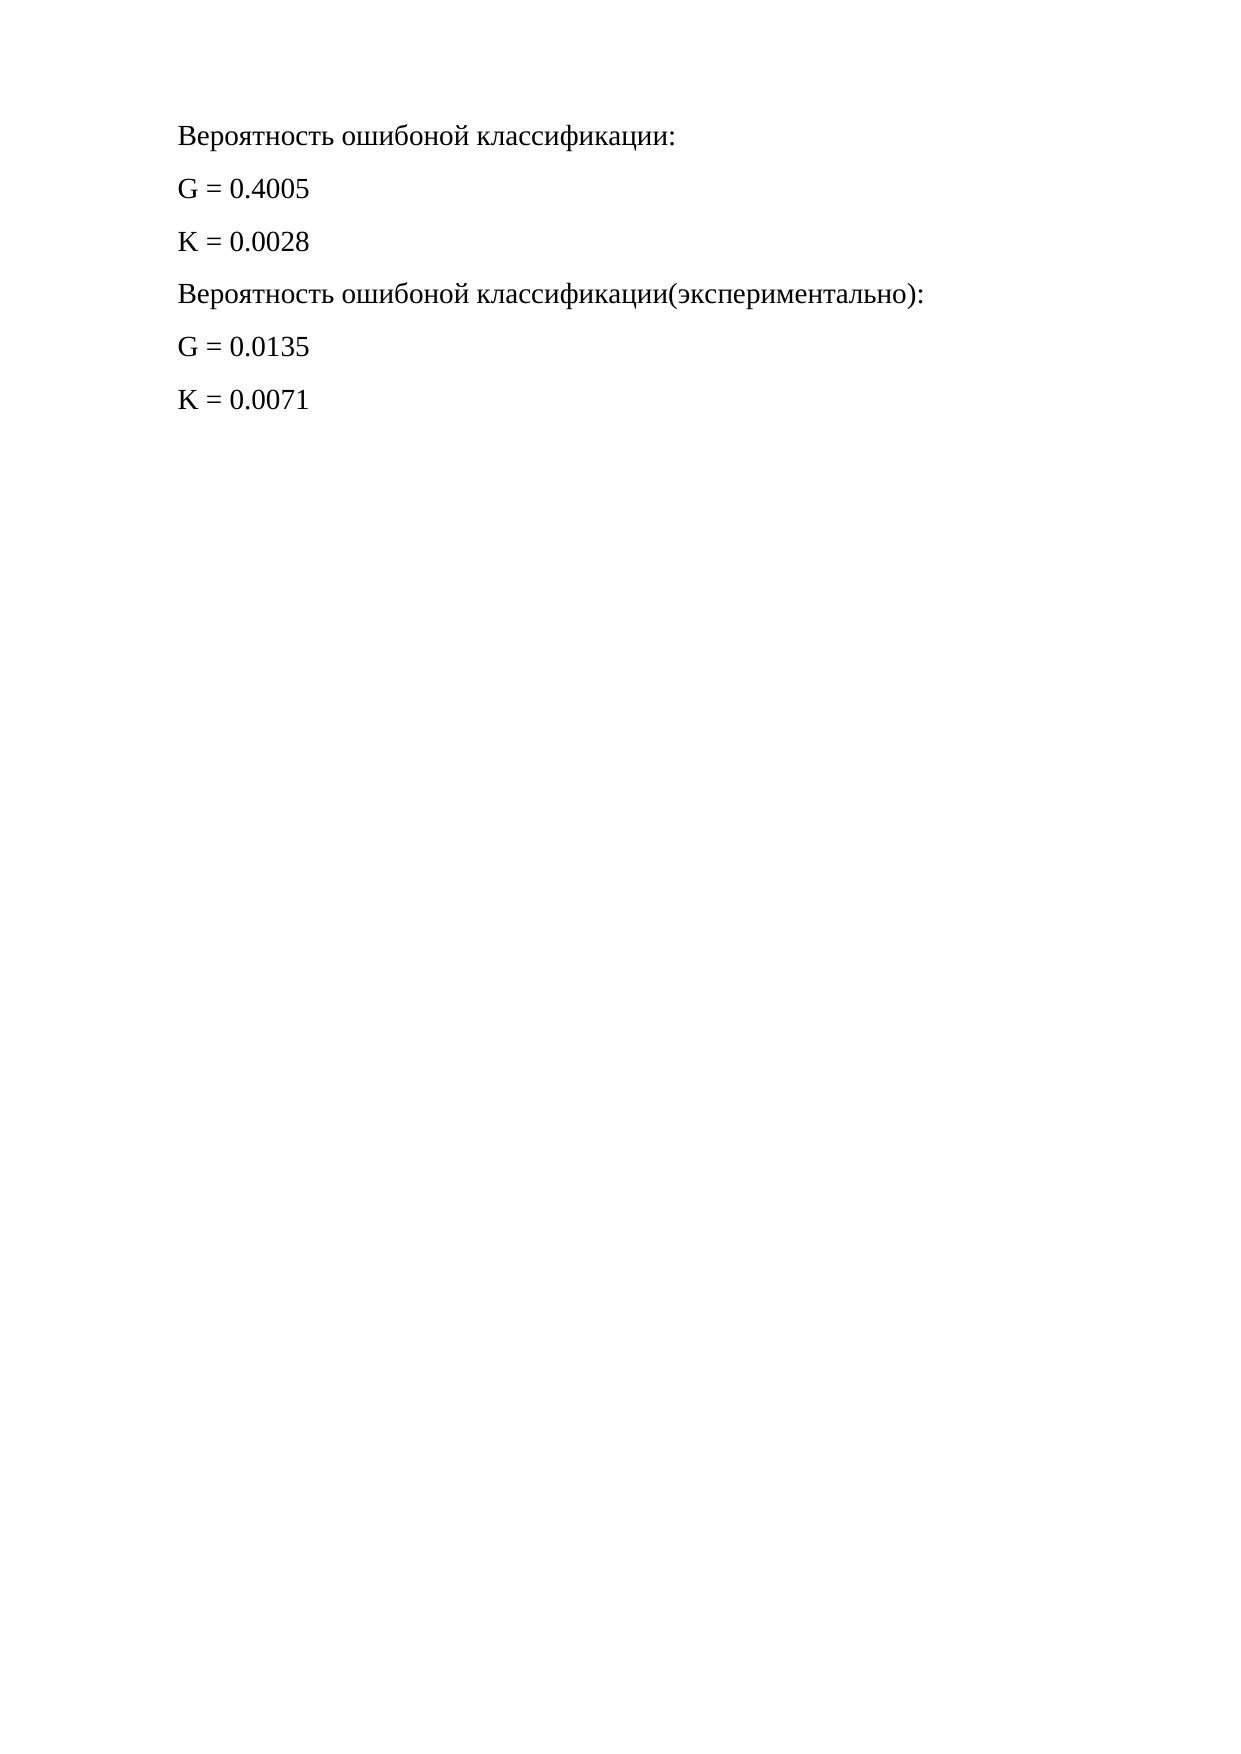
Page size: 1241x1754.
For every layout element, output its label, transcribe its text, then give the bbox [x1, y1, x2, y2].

text G = 0.0135 [177, 329, 1152, 363]
text K = 0.0028 [177, 224, 1152, 257]
text Вероятность ошибоной классификации(экспериментально): [177, 277, 1152, 310]
text Вероятность ошибоной классификации: [177, 118, 1152, 152]
text G = 0.4005 [177, 171, 1152, 204]
text K = 0.0071 [177, 382, 1152, 416]
